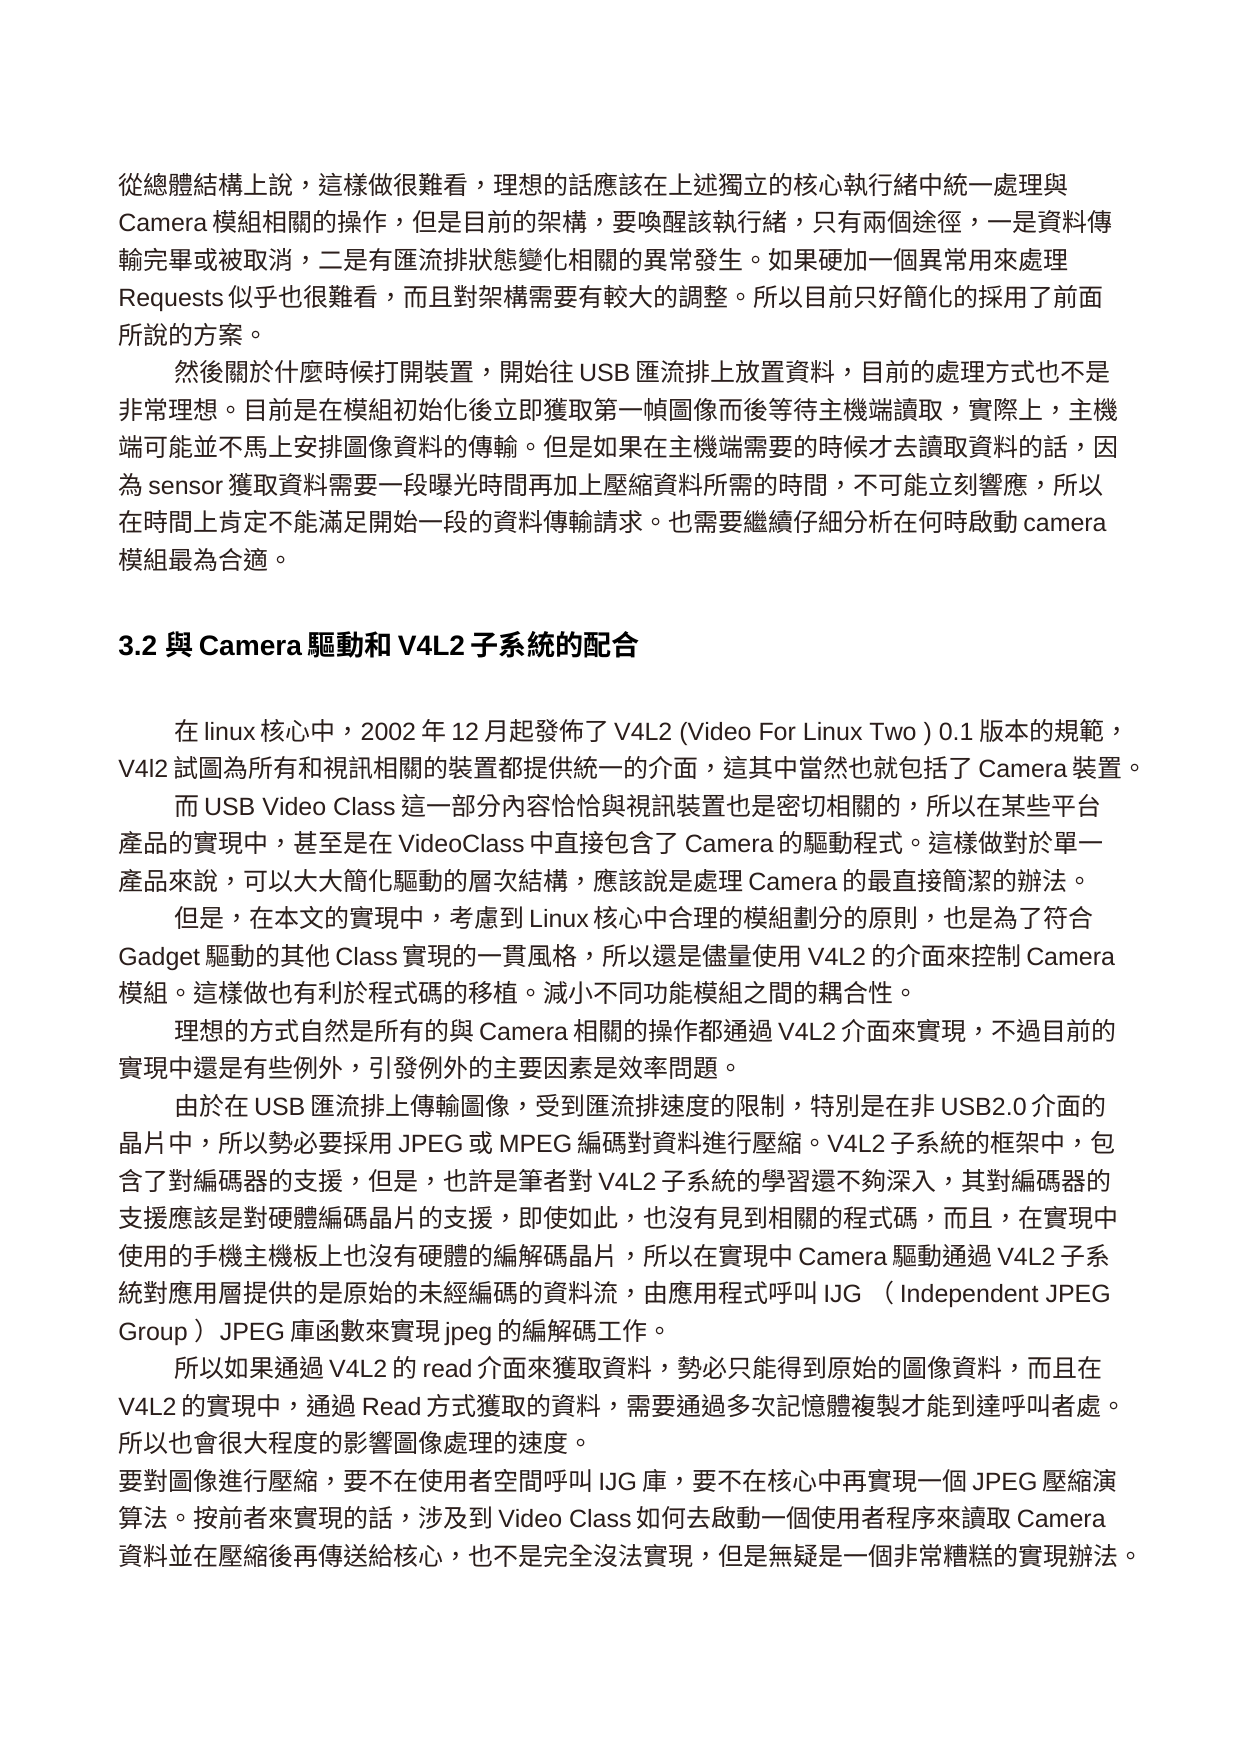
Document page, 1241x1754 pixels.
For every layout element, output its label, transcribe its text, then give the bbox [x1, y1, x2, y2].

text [118, 710, 1122, 1573]
subtitle 3.2 與Camera驅動和V4L2子系統的配合 [118, 606, 1122, 681]
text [118, 164, 1122, 577]
